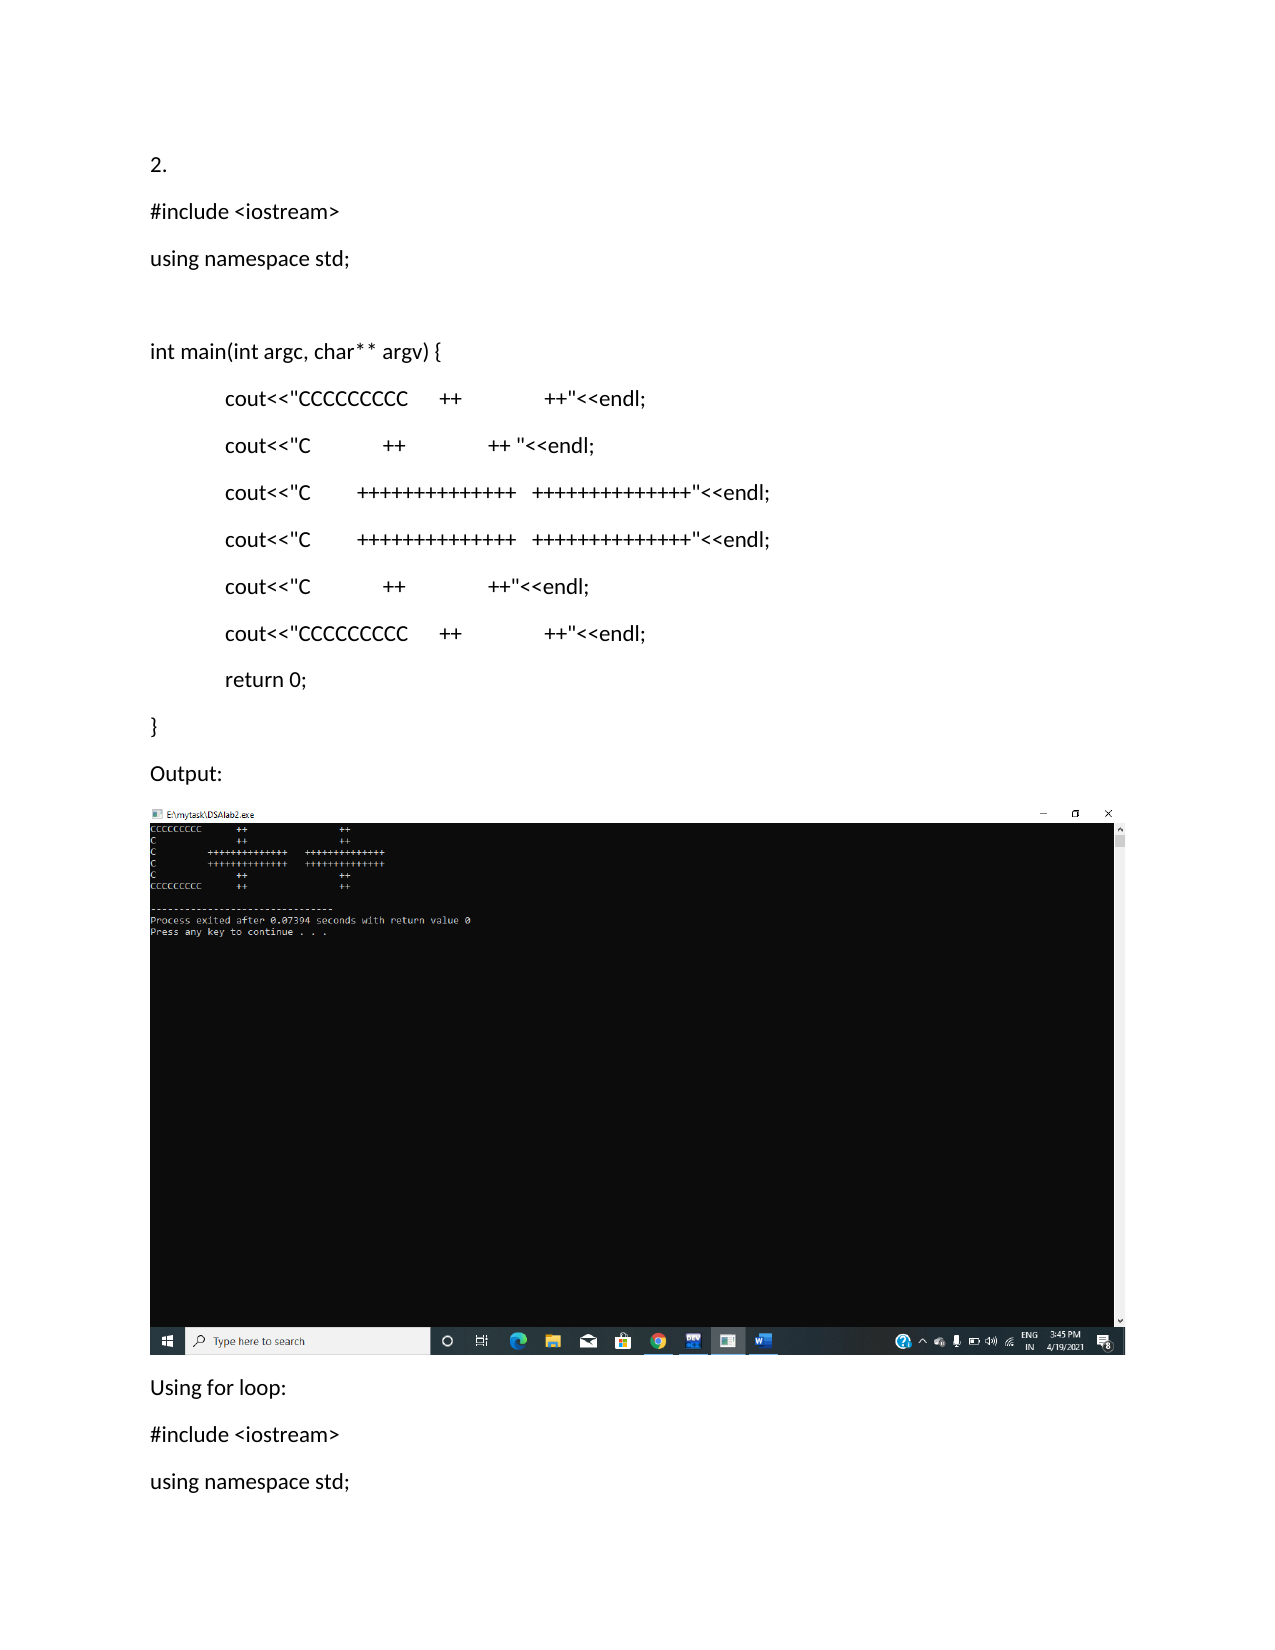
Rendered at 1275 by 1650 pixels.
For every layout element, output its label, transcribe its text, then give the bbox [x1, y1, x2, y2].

text } [150, 712, 1125, 741]
text using namespace std; [150, 1467, 1125, 1495]
text #include <iostream> [150, 1420, 1125, 1448]
text using namespace std; [150, 244, 1125, 272]
text cout<<"CCCCCCCCC ++ ++"<<endl; [150, 384, 1125, 412]
text #include <iostream> [150, 197, 1125, 225]
text cout<<"C ++ ++"<<endl; [150, 572, 1125, 600]
text int main(int argc, char** argv) { [150, 337, 1125, 366]
text Using for loop: [150, 1373, 1125, 1401]
text return 0; [150, 666, 1125, 694]
text cout<<"C ++++++++++++++ ++++++++++++++"<<endl; [150, 478, 1125, 506]
text cout<<"C ++++++++++++++ ++++++++++++++"<<endl; [150, 525, 1125, 553]
picture [150, 806, 1125, 1355]
text 2. [150, 150, 1125, 178]
text Output: [150, 759, 1125, 787]
text cout<<"C ++ ++ "<<endl; [150, 431, 1125, 459]
text cout<<"CCCCCCCCC ++ ++"<<endl; [150, 619, 1125, 647]
